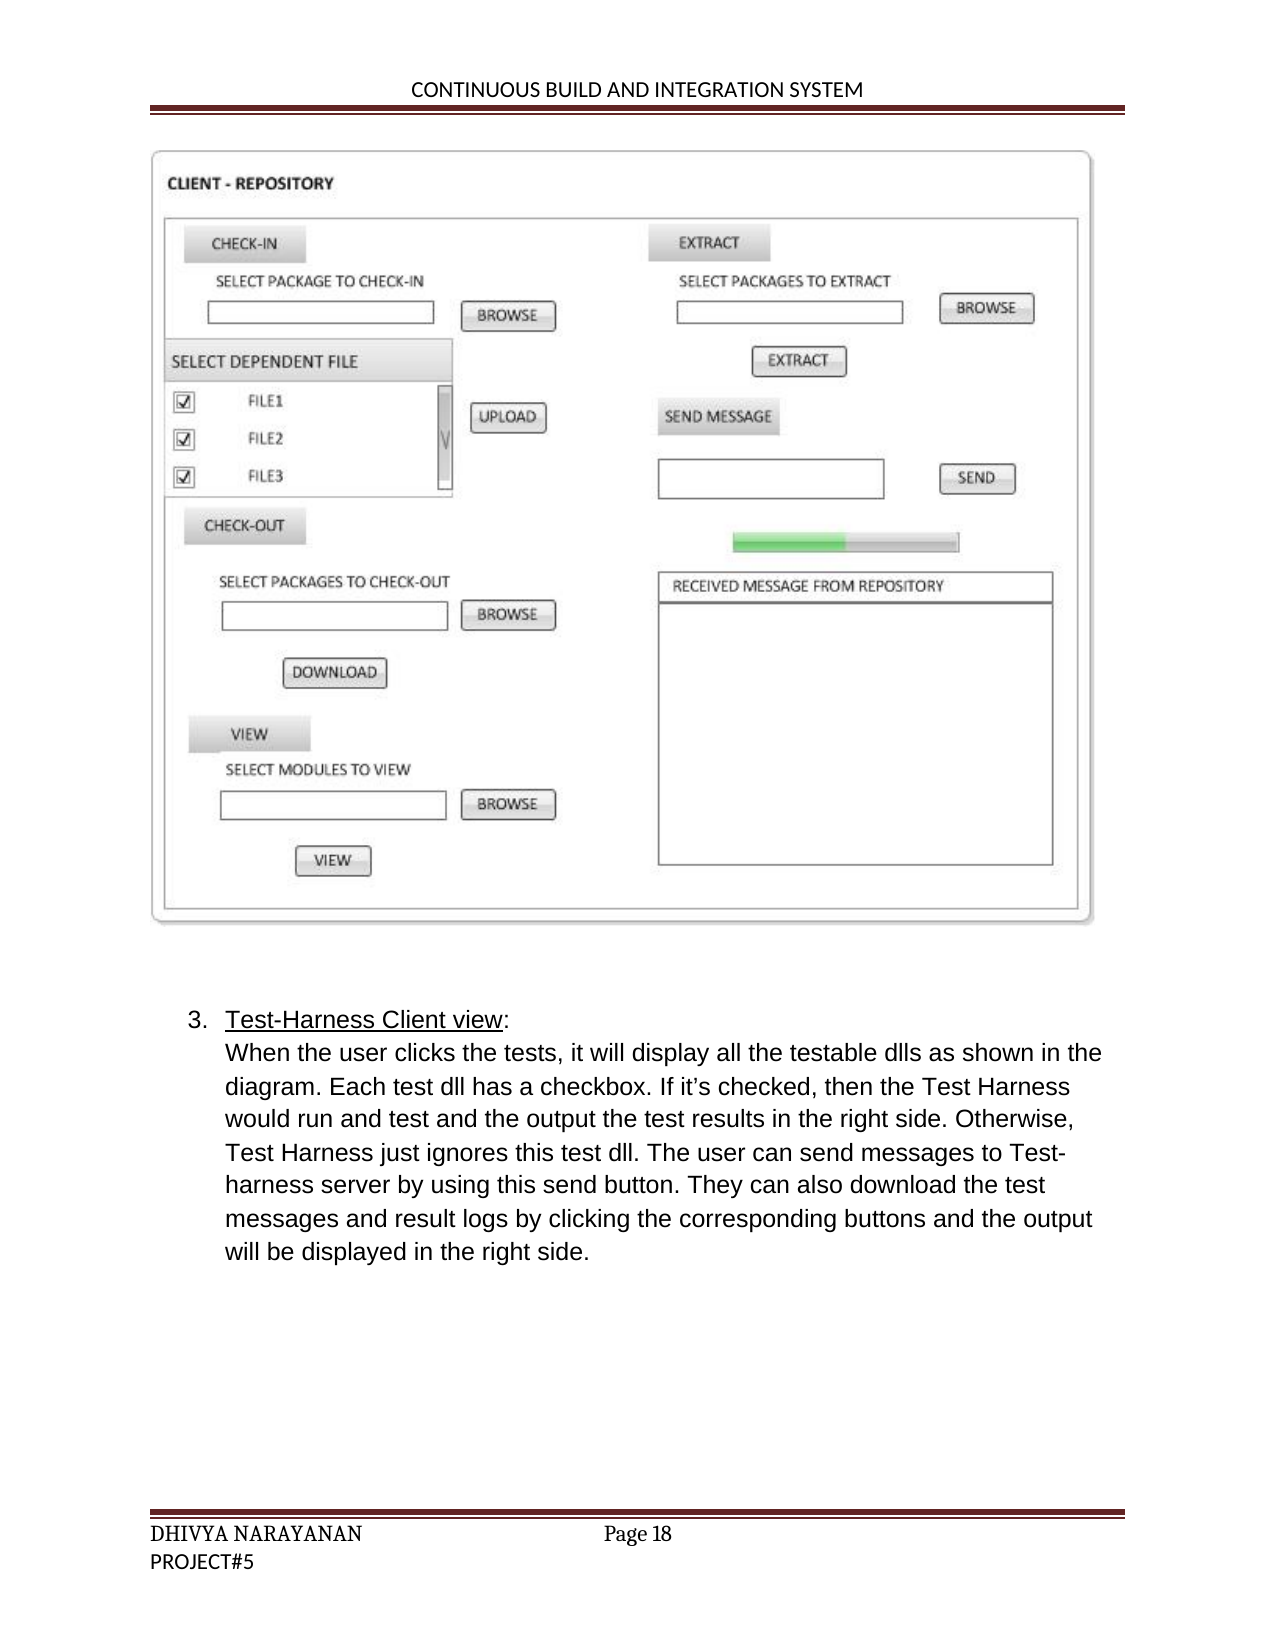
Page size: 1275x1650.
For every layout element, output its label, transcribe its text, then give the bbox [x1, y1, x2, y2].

picture [150, 150, 1096, 927]
list When the user clicks the tests, it will display all the testable dlls as shown in the diagram. Each test dll has a checkbox. If it’s checked, then the Test Harness would run and test and the output the test results in the right side. Otherwise, Test Harness just ignores this test dll. The user can send messages to Test-harness server by using this send button. They can also download the test messages and result logs by clicking the corresponding buttons and the output will be displayed in the right side. [225, 1038, 1125, 1265]
list Test-Harness Client view: [187, 1005, 1125, 1034]
